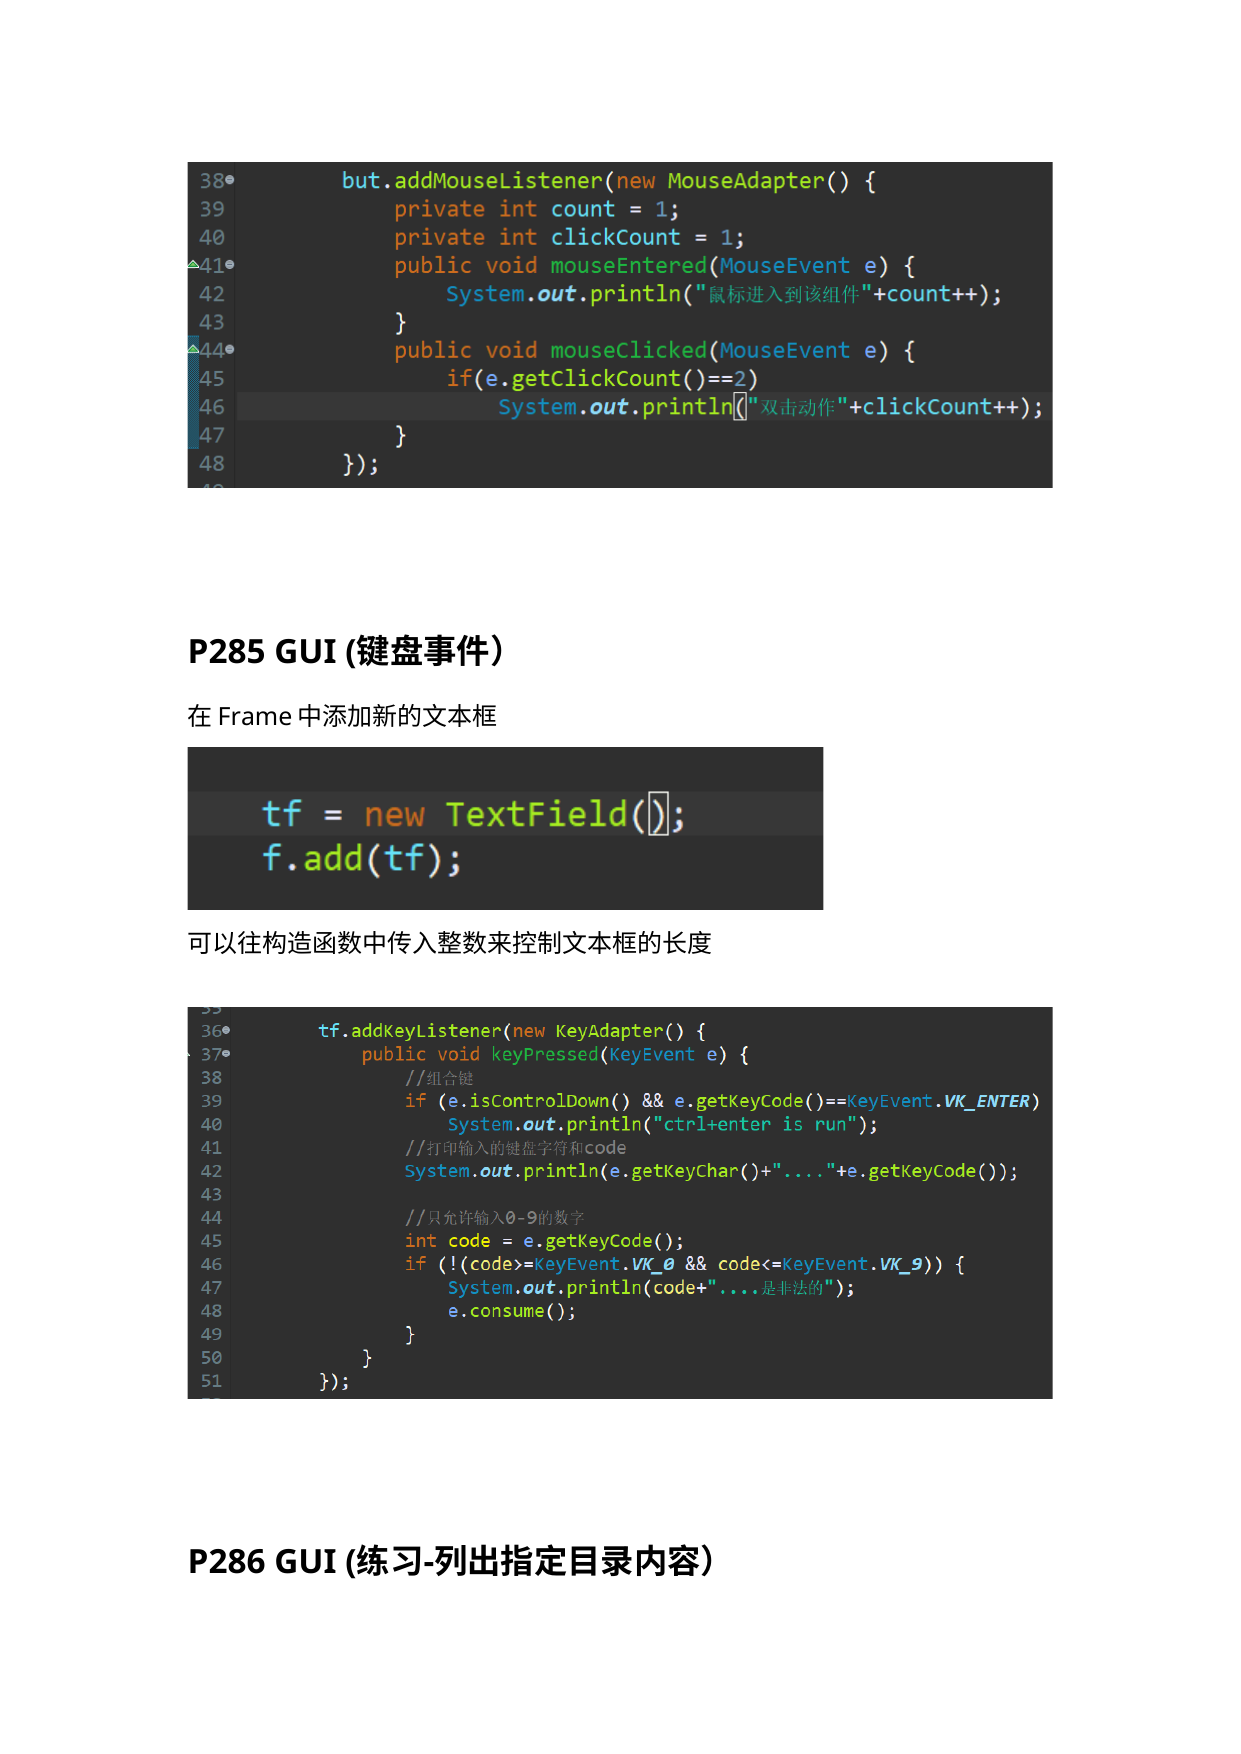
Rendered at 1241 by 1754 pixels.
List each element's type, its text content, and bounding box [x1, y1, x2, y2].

text P285 GUI (键盘事件） [187, 617, 1053, 682]
text P286 GUI (练习-列出指定目录内容） [187, 1527, 1053, 1592]
picture [187, 162, 1053, 488]
text 在Frame中添加新的文本框 [187, 682, 1053, 747]
picture [187, 747, 824, 910]
picture [187, 1007, 1053, 1399]
text 可以往构造函数中传入整数来控制文本框的长度 [187, 909, 1053, 974]
